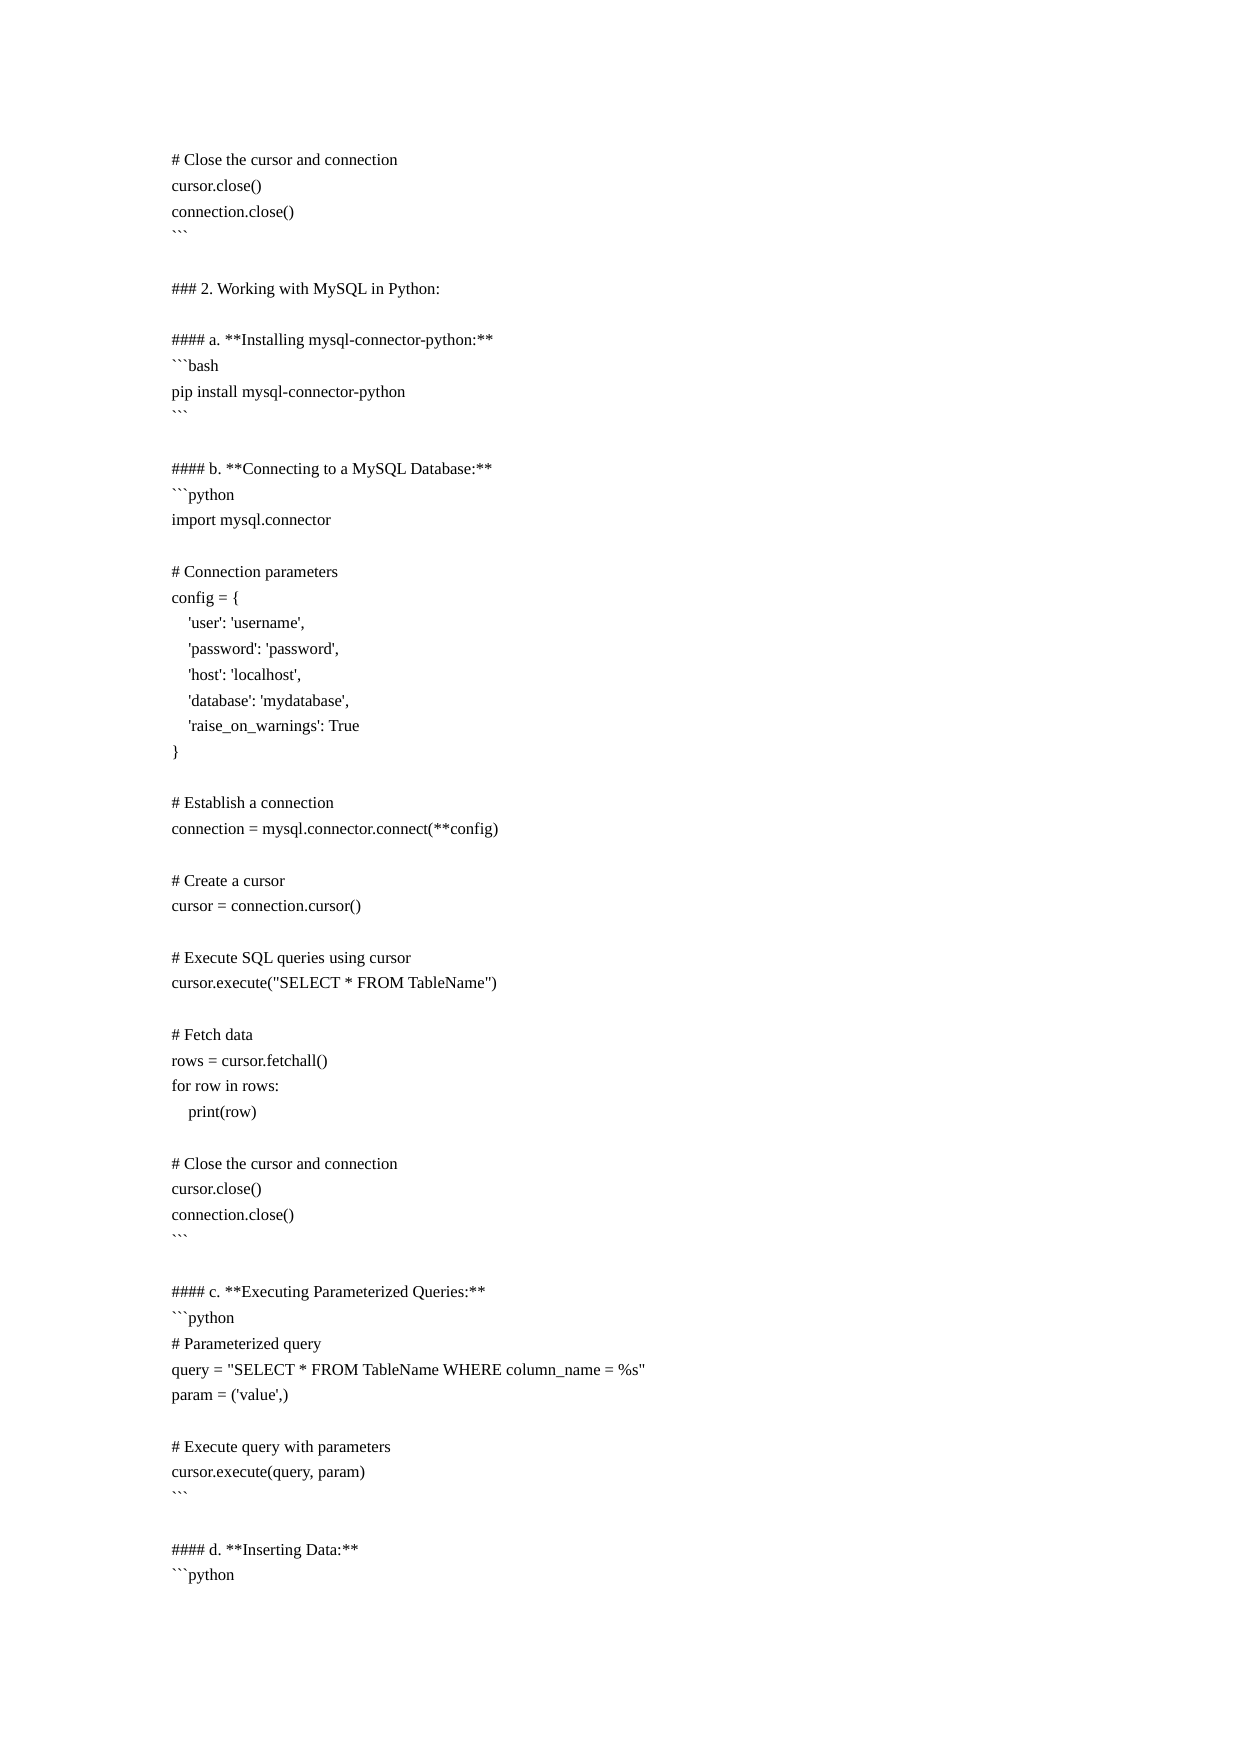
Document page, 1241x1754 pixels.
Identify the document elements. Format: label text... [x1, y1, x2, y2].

text #### b. **Connecting to a MySQL Database:** [171, 459, 1090, 478]
text # Parameterized query [171, 1333, 1090, 1353]
text ```bash [171, 356, 1090, 375]
text ```python [171, 1565, 1090, 1584]
text cursor.close() [171, 1179, 1090, 1198]
text # Fetch data [171, 1025, 1090, 1044]
text ### 2. Working with MySQL in Python: [171, 279, 1090, 298]
text #### c. **Executing Parameterized Queries:** [171, 1282, 1090, 1301]
text # Connection parameters [171, 562, 1090, 581]
text ```python [171, 1308, 1090, 1327]
text cursor = connection.cursor() [171, 896, 1090, 915]
text ``` [171, 1488, 1090, 1507]
text # Create a cursor [171, 870, 1090, 889]
text #### d. **Inserting Data:** [171, 1539, 1090, 1558]
text 'raise_on_warnings': True [171, 716, 1090, 735]
text param = ('value',) [171, 1385, 1090, 1404]
text 'host': 'localhost', [171, 664, 1090, 684]
text ```python [171, 484, 1090, 504]
text cursor.execute(query, param) [171, 1462, 1090, 1481]
text } [171, 742, 1090, 761]
text 'database': 'mydatabase', [171, 690, 1090, 709]
text ``` [171, 227, 1090, 246]
text config = { [171, 587, 1090, 607]
text rows = cursor.fetchall() [171, 1051, 1090, 1070]
text #### a. **Installing mysql-connector-python:** [171, 330, 1090, 349]
text connection.close() [171, 1205, 1090, 1224]
text connection.close() [171, 201, 1090, 221]
text cursor.close() [171, 176, 1090, 195]
text # Close the cursor and connection [171, 150, 1090, 169]
text pip install mysql-connector-python [171, 382, 1090, 401]
text for row in rows: [171, 1076, 1090, 1095]
text cursor.execute("SELECT * FROM TableName") [171, 973, 1090, 992]
text # Execute query with parameters [171, 1436, 1090, 1456]
text # Establish a connection [171, 793, 1090, 812]
text # Execute SQL queries using cursor [171, 948, 1090, 967]
text print(row) [171, 1102, 1090, 1121]
text 'user': 'username', [171, 613, 1090, 632]
text import mysql.connector [171, 510, 1090, 529]
text ``` [171, 1231, 1090, 1250]
text query = "SELECT * FROM TableName WHERE column_name = %s" [171, 1359, 1090, 1378]
text 'password': 'password', [171, 639, 1090, 658]
text # Close the cursor and connection [171, 1153, 1090, 1173]
text ``` [171, 407, 1090, 426]
text connection = mysql.connector.connect(**config) [171, 819, 1090, 838]
